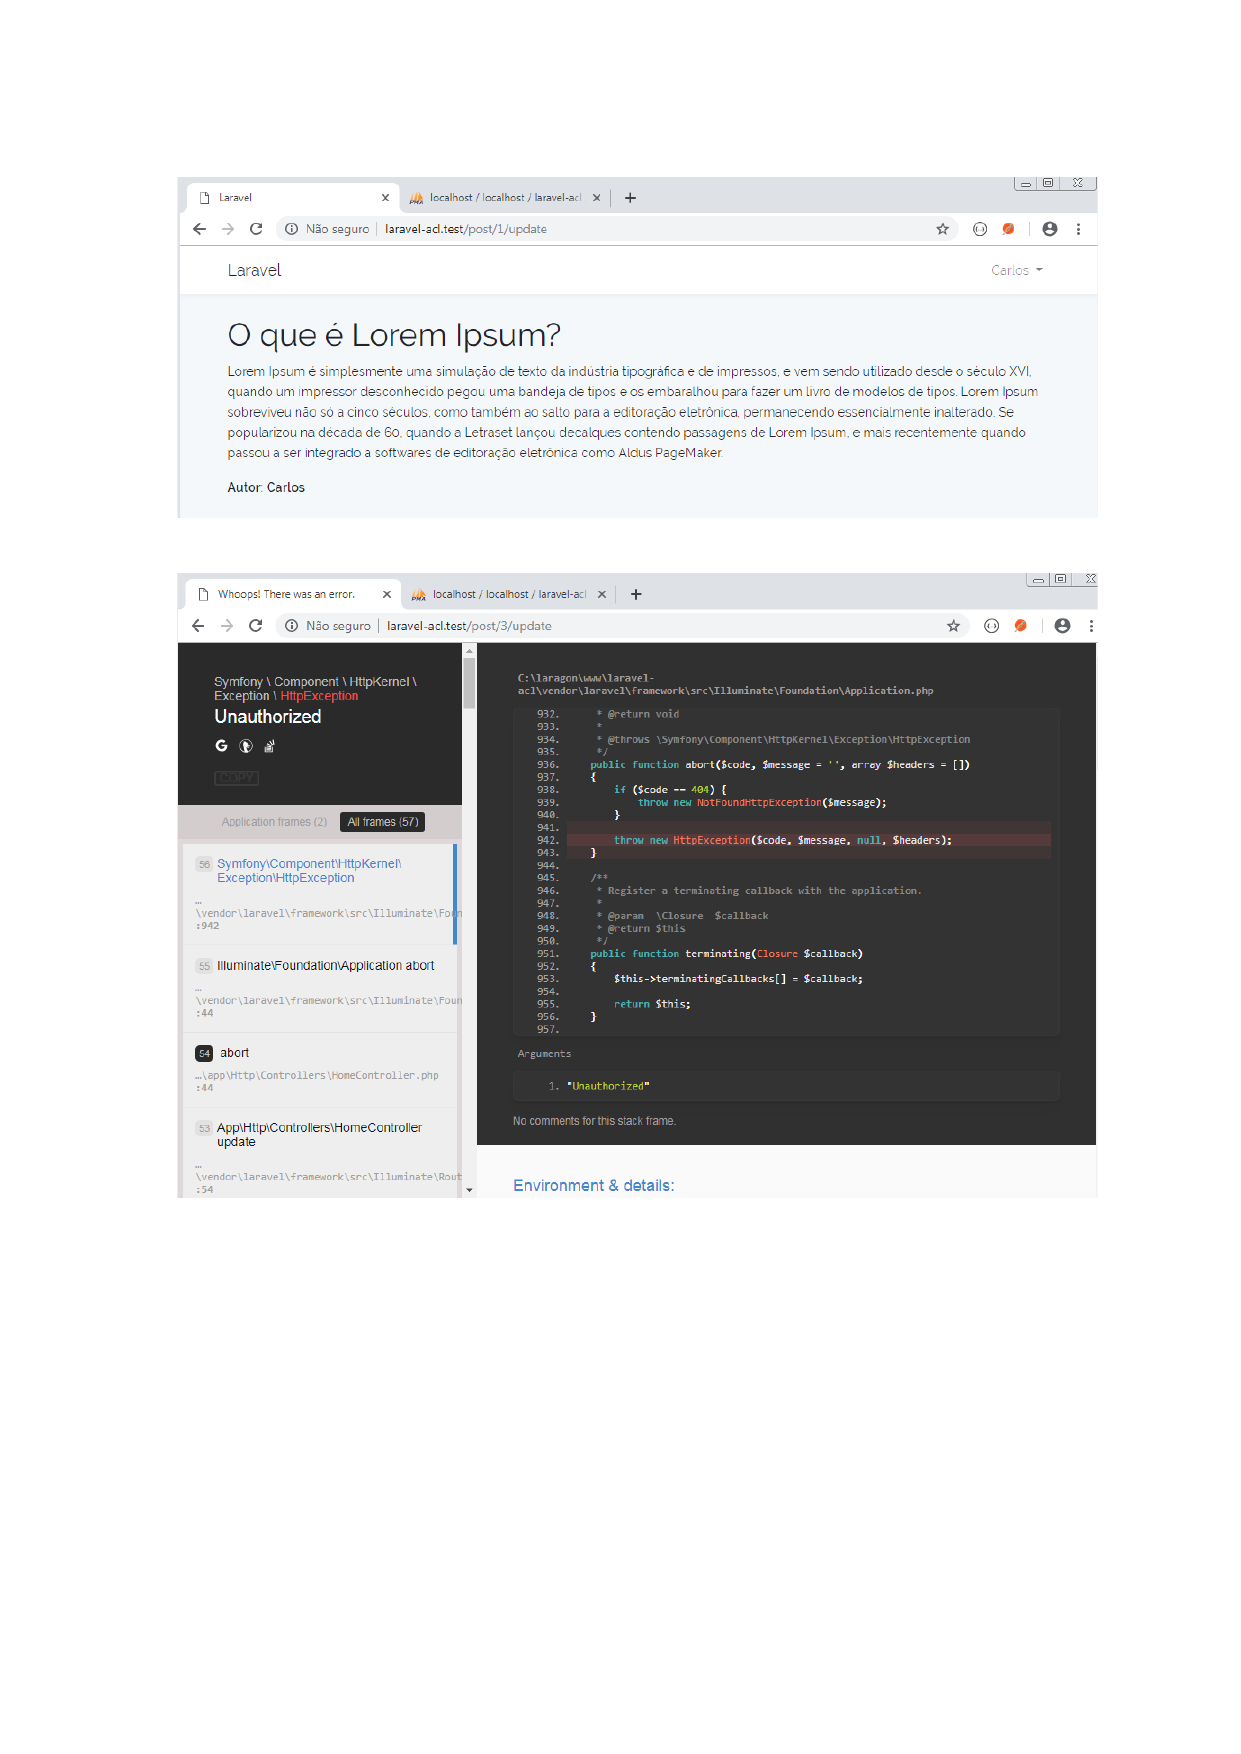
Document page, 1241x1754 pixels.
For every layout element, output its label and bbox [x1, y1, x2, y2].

picture [177, 573, 1098, 1198]
picture [177, 177, 1098, 518]
